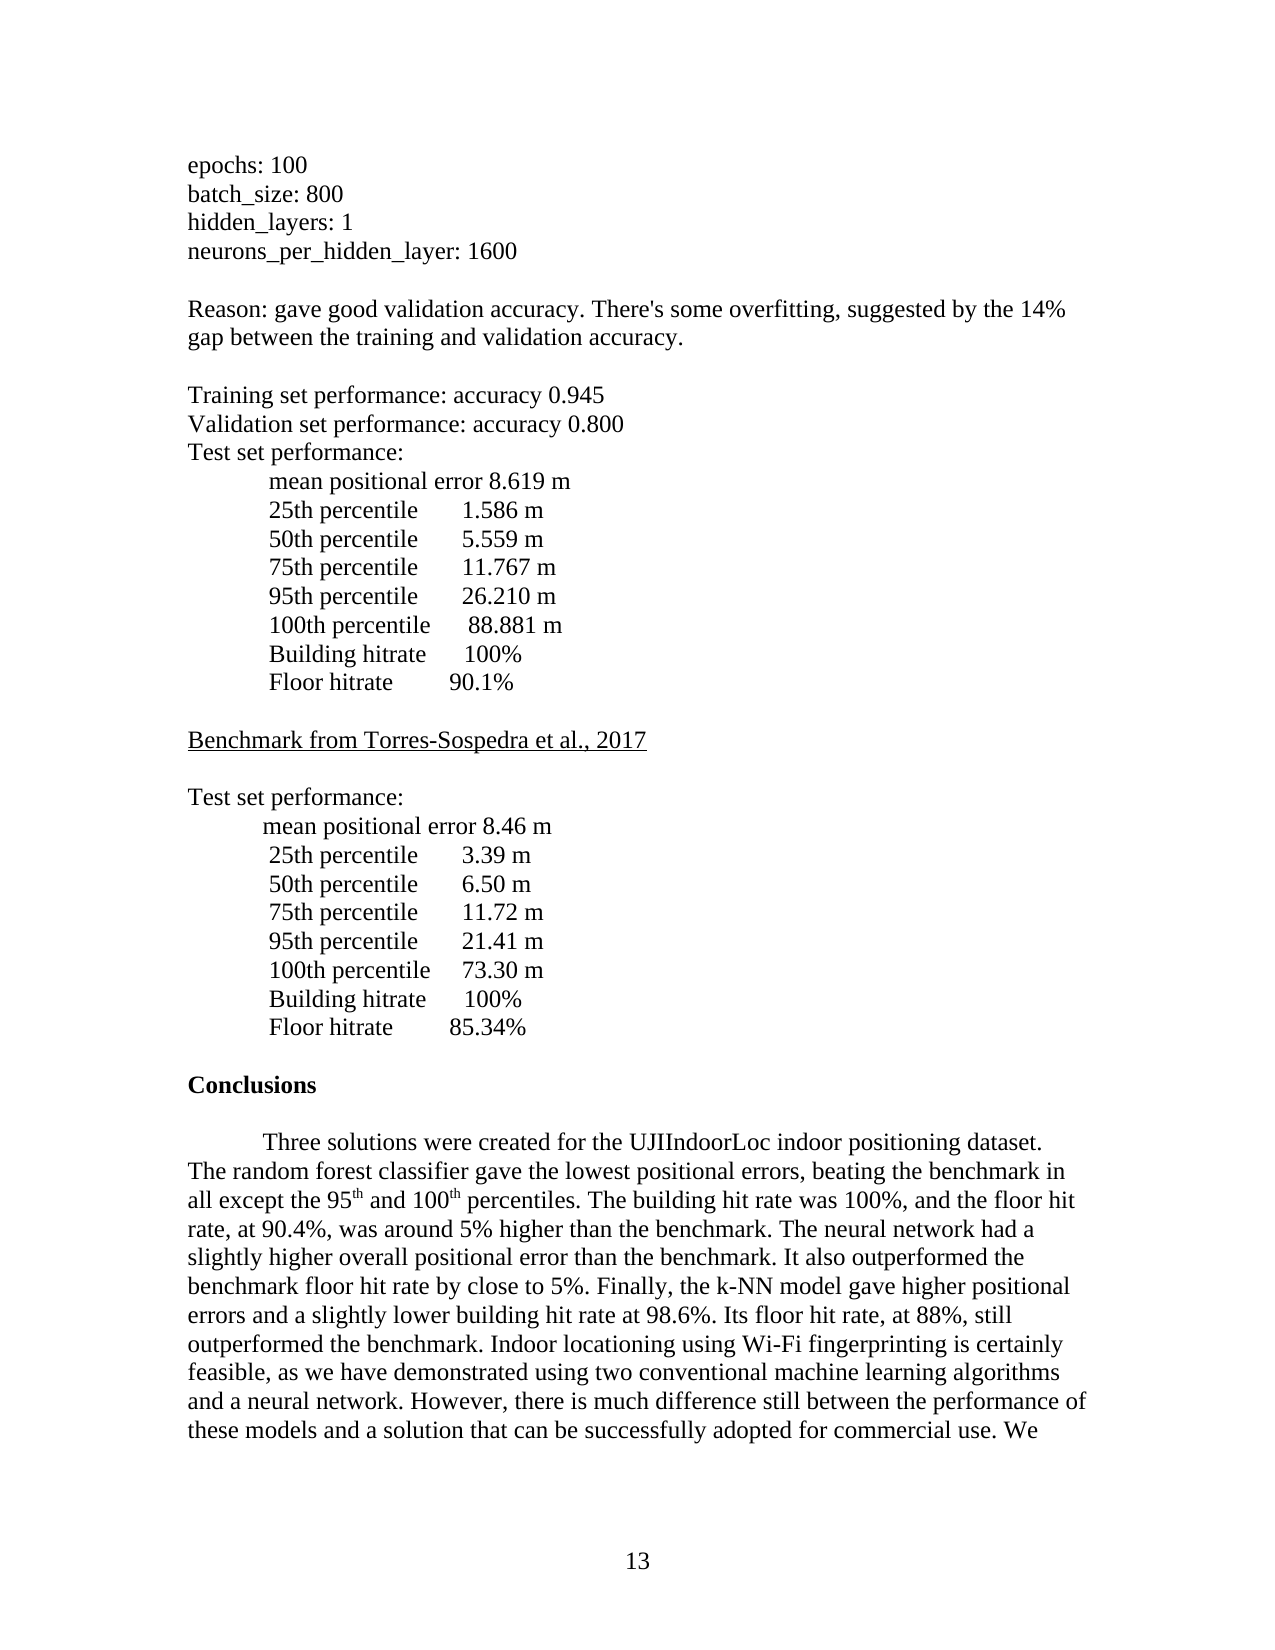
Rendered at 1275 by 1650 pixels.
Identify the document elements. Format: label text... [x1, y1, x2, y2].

text 100th percentile 88.881 m [187, 610, 1087, 639]
text Floor hitrate 85.34% [187, 1012, 1087, 1041]
text Floor hitrate 90.1% [187, 667, 1087, 696]
text Conclusions [187, 1070, 1087, 1099]
text 50th percentile 6.50 m [187, 869, 1087, 897]
text Building hitrate 100% [187, 639, 1087, 667]
text 25th percentile 1.586 m [187, 495, 1087, 524]
text Reason: gave good validation accuracy. There's some overfitting, suggested by the 14% gap between the training and validation accuracy. [187, 294, 1087, 351]
text hidden_layers: 1 [187, 207, 1087, 236]
text Building hitrate 100% [187, 984, 1087, 1012]
text 25th percentile 3.39 m [187, 840, 1087, 869]
text Training set performance: accuracy 0.945 [187, 380, 1087, 409]
text 75th percentile 11.767 m [187, 552, 1087, 581]
text epochs: 100 [187, 150, 1087, 179]
text mean positional error 8.46 m [187, 811, 1087, 840]
text Validation set performance: accuracy 0.800 [187, 409, 1087, 437]
text Test set performance: [187, 782, 1087, 811]
text 50th percentile 5.559 m [187, 524, 1087, 552]
text 100th percentile 73.30 m [187, 955, 1087, 984]
text neurons_per_hidden_layer: 1600 [187, 236, 1087, 265]
text batch_size: 800 [187, 179, 1087, 207]
text Benchmark from Torres-Sospedra et al., 2017 [187, 725, 1087, 754]
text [187, 1127, 1087, 1444]
text mean positional error 8.619 m [187, 466, 1087, 495]
text 95th percentile 21.41 m [187, 926, 1087, 955]
text 75th percentile 11.72 m [187, 897, 1087, 926]
text Test set performance: [187, 437, 1087, 466]
text 95th percentile 26.210 m [187, 581, 1087, 610]
